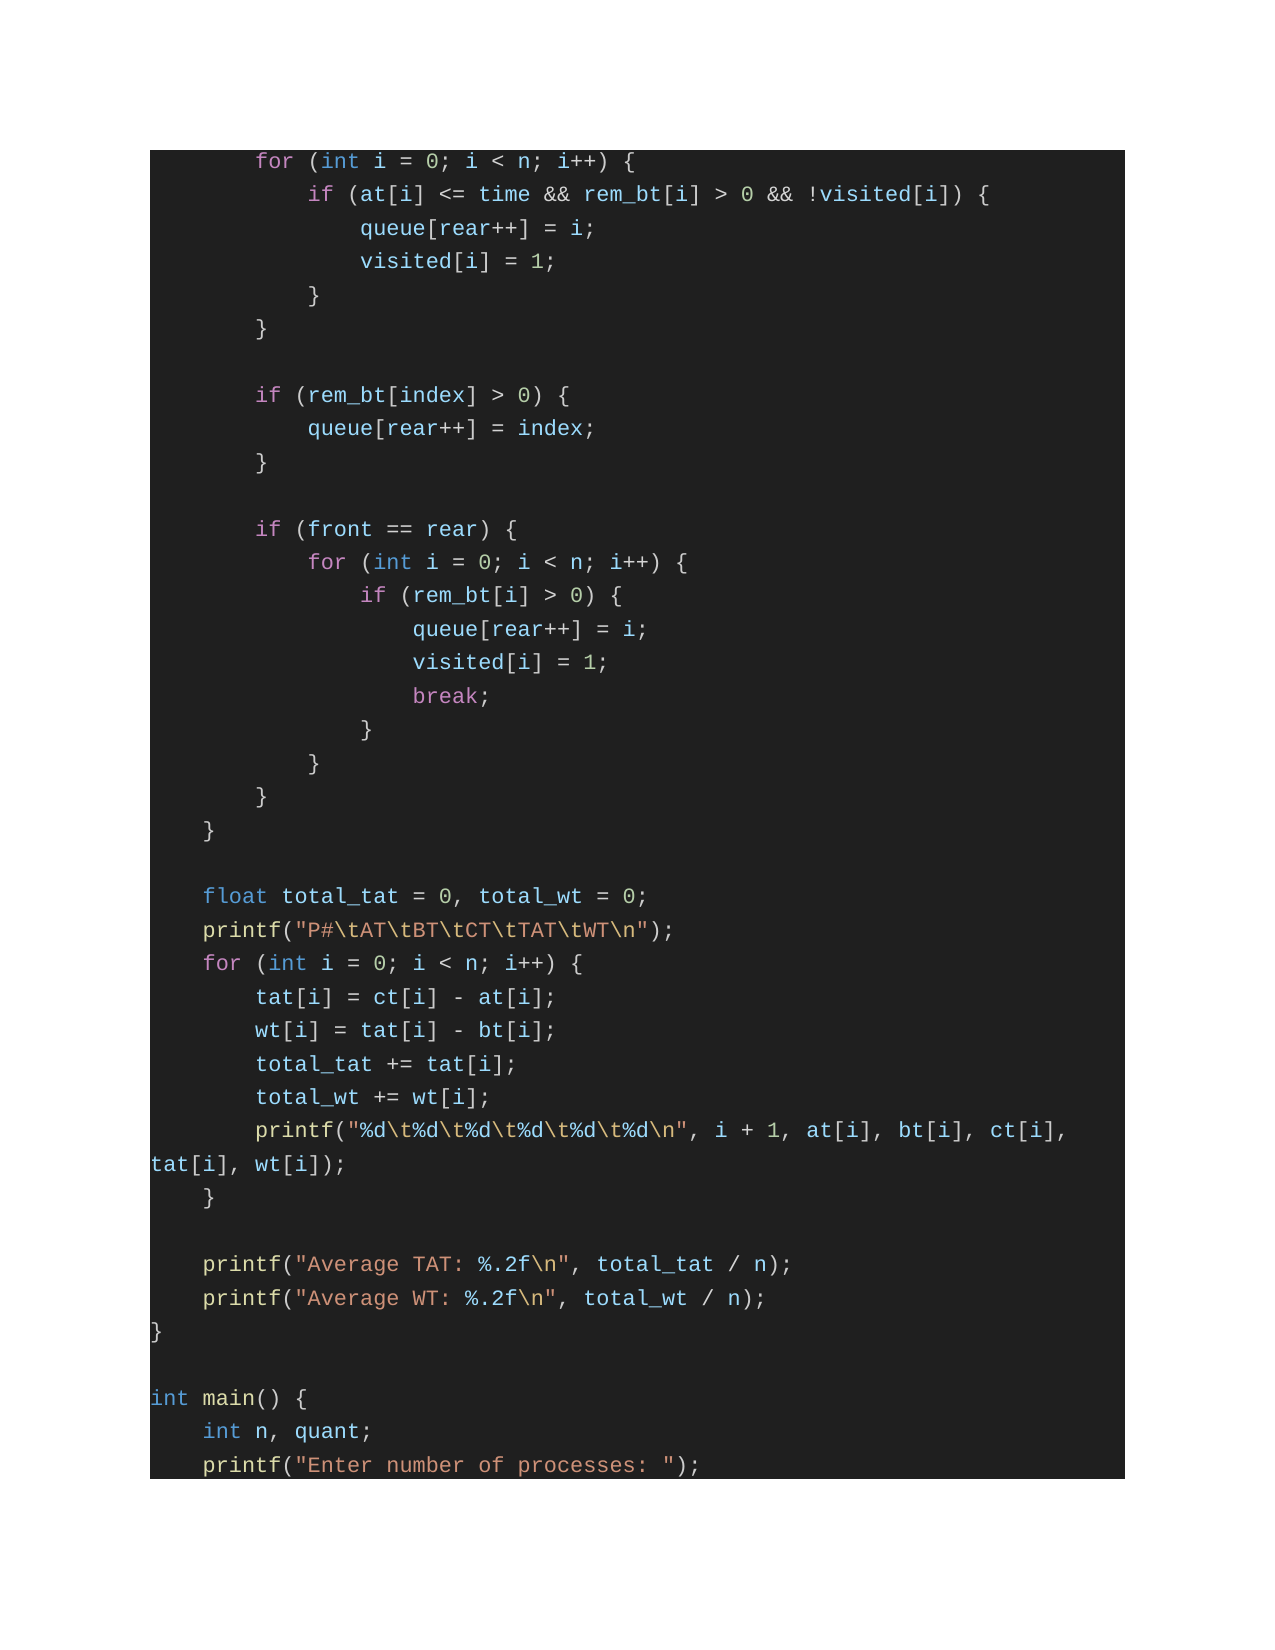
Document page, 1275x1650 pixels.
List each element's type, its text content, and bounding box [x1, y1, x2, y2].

text queue[rear++] = i; [150, 618, 1125, 643]
text } [150, 718, 1125, 743]
text int main() { [150, 1387, 1125, 1412]
text for (int i = 0; i < n; i++) { [150, 150, 1125, 175]
text } [150, 317, 1125, 342]
text queue[rear++] = i; [150, 217, 1125, 242]
text float total_tat = 0, total_wt = 0; [150, 886, 1125, 910]
text } [150, 284, 1125, 308]
text } [150, 1320, 1125, 1345]
text printf("P#\tAT\tBT\tCT\tTAT\tWT\n"); [150, 919, 1125, 944]
text if (rem_bt[index] > 0) { [150, 384, 1125, 409]
text } [150, 785, 1125, 810]
text printf("Average TAT: %.2f\n", total_tat / n); [150, 1253, 1125, 1278]
text if (at[i] <= time && rem_bt[i] > 0 && !visited[i]) { [150, 183, 1125, 208]
text if (front == rear) { [150, 518, 1125, 543]
text visited[i] = 1; [150, 652, 1125, 676]
text printf("Enter number of processes: "); [150, 1454, 1125, 1479]
text visited[i] = 1; [150, 250, 1125, 275]
text } [150, 819, 1125, 843]
text wt[i] = tat[i] - bt[i]; [150, 1019, 1125, 1044]
text queue[rear++] = index; [150, 417, 1125, 442]
text } [150, 451, 1125, 476]
text total_wt += wt[i]; [150, 1086, 1125, 1111]
text total_tat += tat[i]; [150, 1053, 1125, 1078]
text int n, quant; [150, 1421, 1125, 1445]
text for (int i = 0; i < n; i++) { [150, 952, 1125, 977]
text } [150, 752, 1125, 777]
text tat[i] = ct[i] - at[i]; [150, 986, 1125, 1011]
text printf("%d\t%d\t%d\t%d\t%d\t%d\n", i + 1, at[i], bt[i], ct[i], tat[i], wt[i]); [150, 1120, 1125, 1178]
text printf("Average WT: %.2f\n", total_wt / n); [150, 1287, 1125, 1312]
text for (int i = 0; i < n; i++) { [150, 551, 1125, 576]
text break; [150, 685, 1125, 710]
text if (rem_bt[i] > 0) { [150, 585, 1125, 609]
text } [150, 1187, 1125, 1211]
